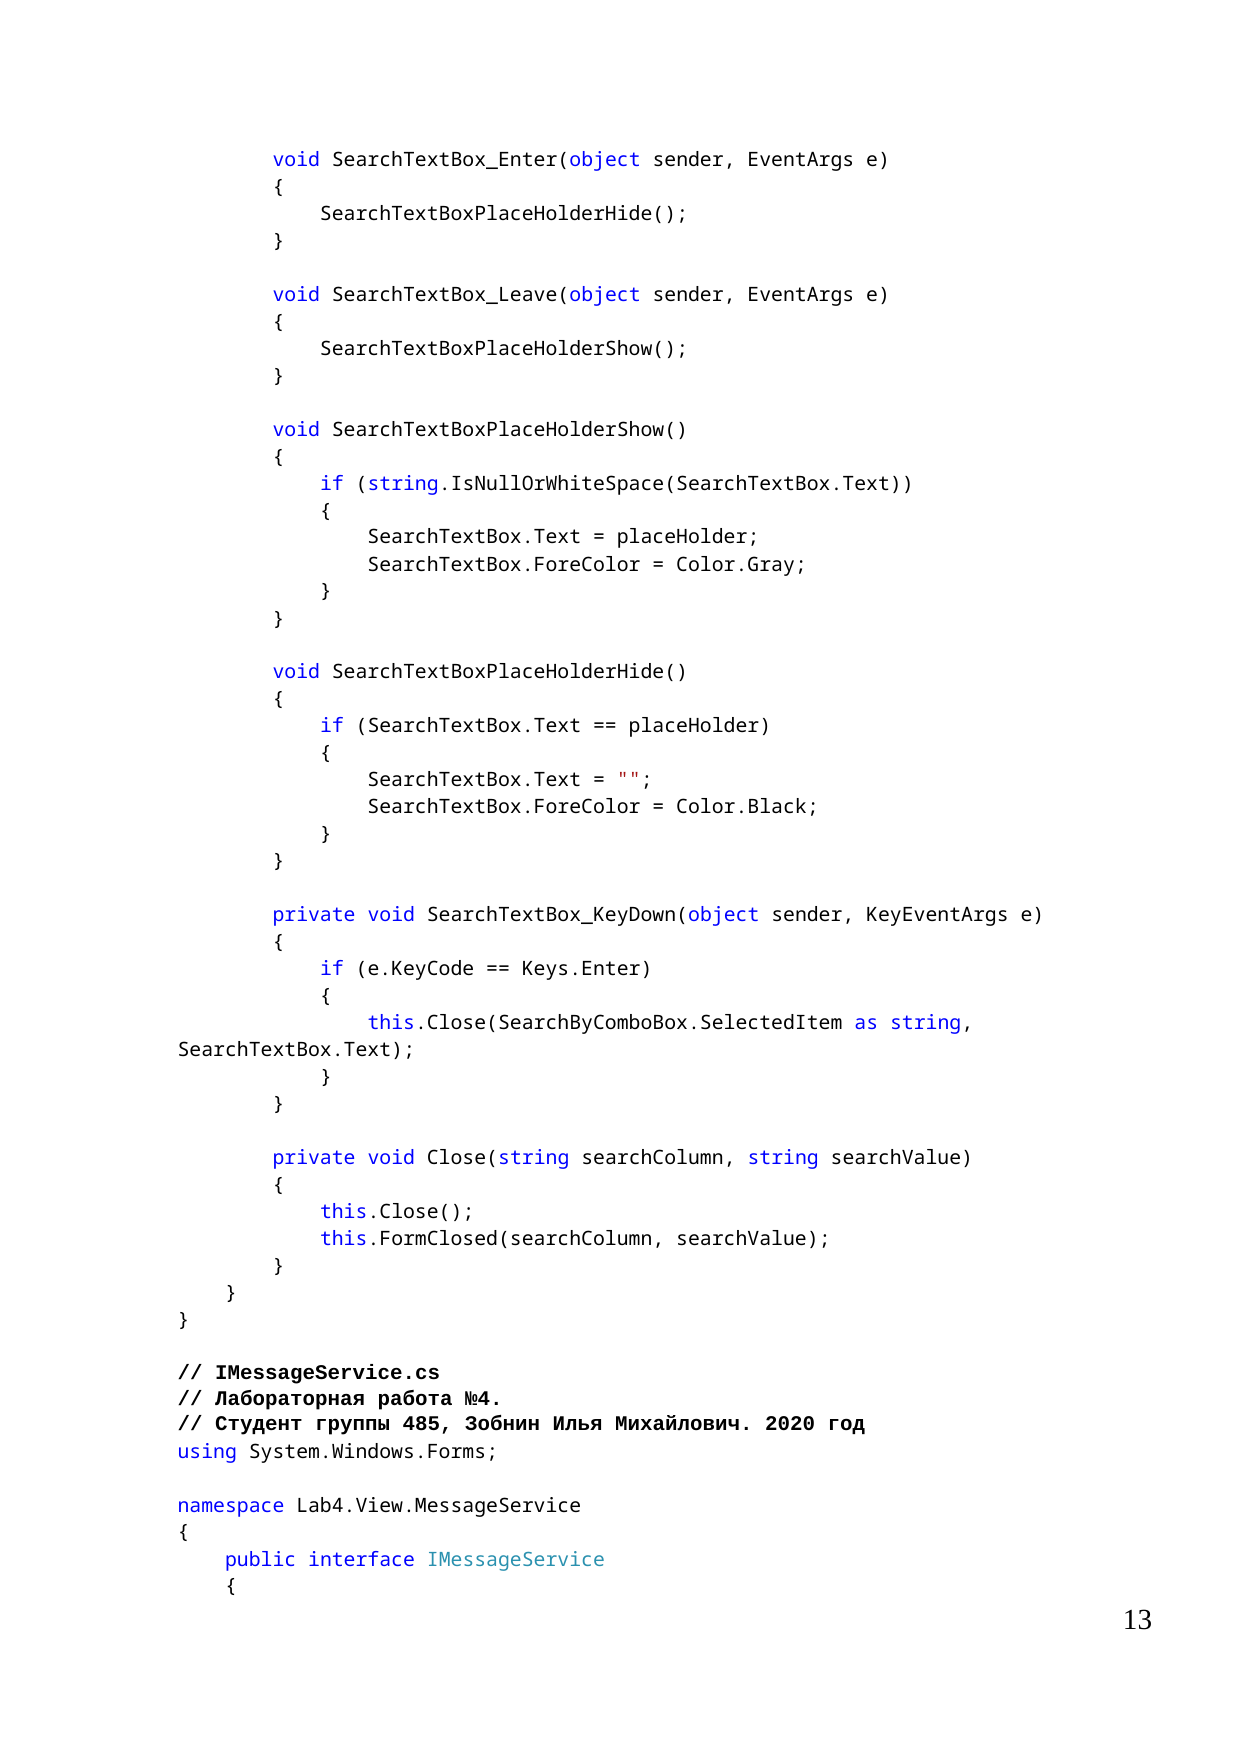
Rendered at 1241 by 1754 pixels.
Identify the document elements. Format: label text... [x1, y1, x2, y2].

text if (SearchTextBox.Text == placeHolder) [177, 712, 1152, 739]
text if (e.KeyCode == Keys.Enter) [177, 954, 1152, 981]
text { [177, 685, 1152, 712]
text private void Close(string searchColumn, string searchValue) [177, 1143, 1152, 1170]
text private void SearchTextBox_KeyDown(object sender, KeyEventArgs e) [177, 901, 1152, 927]
text SearchTextBox.ForeColor = Color.Gray; [177, 550, 1152, 577]
text { [177, 1572, 1152, 1599]
text SearchTextBox.Text = ""; [177, 766, 1152, 793]
text } [177, 604, 1152, 631]
text } [177, 361, 1152, 388]
text } [177, 226, 1152, 253]
text void SearchTextBoxPlaceHolderHide() [177, 658, 1152, 685]
text } [177, 1062, 1152, 1089]
text // Лабораторная работа №4. [177, 1386, 1152, 1411]
text // IMessageService.cs [177, 1361, 1152, 1386]
text } [177, 847, 1152, 873]
text public interface IMessageService [177, 1545, 1152, 1572]
text // Студент группы 485, Зобнин Илья Михайлович. 2020 год [177, 1411, 1152, 1437]
text using System.Windows.Forms; [177, 1437, 1152, 1464]
text { [177, 496, 1152, 523]
text SearchTextBox.ForeColor = Color.Black; [177, 793, 1152, 819]
text { [177, 1518, 1152, 1545]
text { [177, 927, 1152, 954]
text namespace Lab4.View.MessageService [177, 1491, 1152, 1518]
text SearchTextBoxPlaceHolderHide(); [177, 199, 1152, 226]
text void SearchTextBoxPlaceHolderShow() [177, 415, 1152, 442]
text { [177, 981, 1152, 1008]
text this.Close(SearchByComboBox.SelectedItem as string, SearchTextBox.Text); [177, 1008, 1152, 1062]
text this.FormClosed(searchColumn, searchValue); [177, 1224, 1152, 1251]
text } [177, 1251, 1152, 1278]
text } [177, 1305, 1152, 1332]
text void SearchTextBox_Enter(object sender, EventArgs e) [177, 145, 1152, 172]
text { [177, 739, 1152, 766]
text void SearchTextBox_Leave(object sender, EventArgs e) [177, 280, 1152, 307]
text { [177, 172, 1152, 199]
text { [177, 442, 1152, 469]
text if (string.IsNullOrWhiteSpace(SearchTextBox.Text)) [177, 469, 1152, 496]
text this.Close(); [177, 1197, 1152, 1224]
text { [177, 307, 1152, 334]
text SearchTextBox.Text = placeHolder; [177, 523, 1152, 550]
text } [177, 577, 1152, 604]
text } [177, 1278, 1152, 1305]
text } [177, 1089, 1152, 1116]
text SearchTextBoxPlaceHolderShow(); [177, 334, 1152, 361]
text { [177, 1170, 1152, 1197]
text } [177, 819, 1152, 847]
